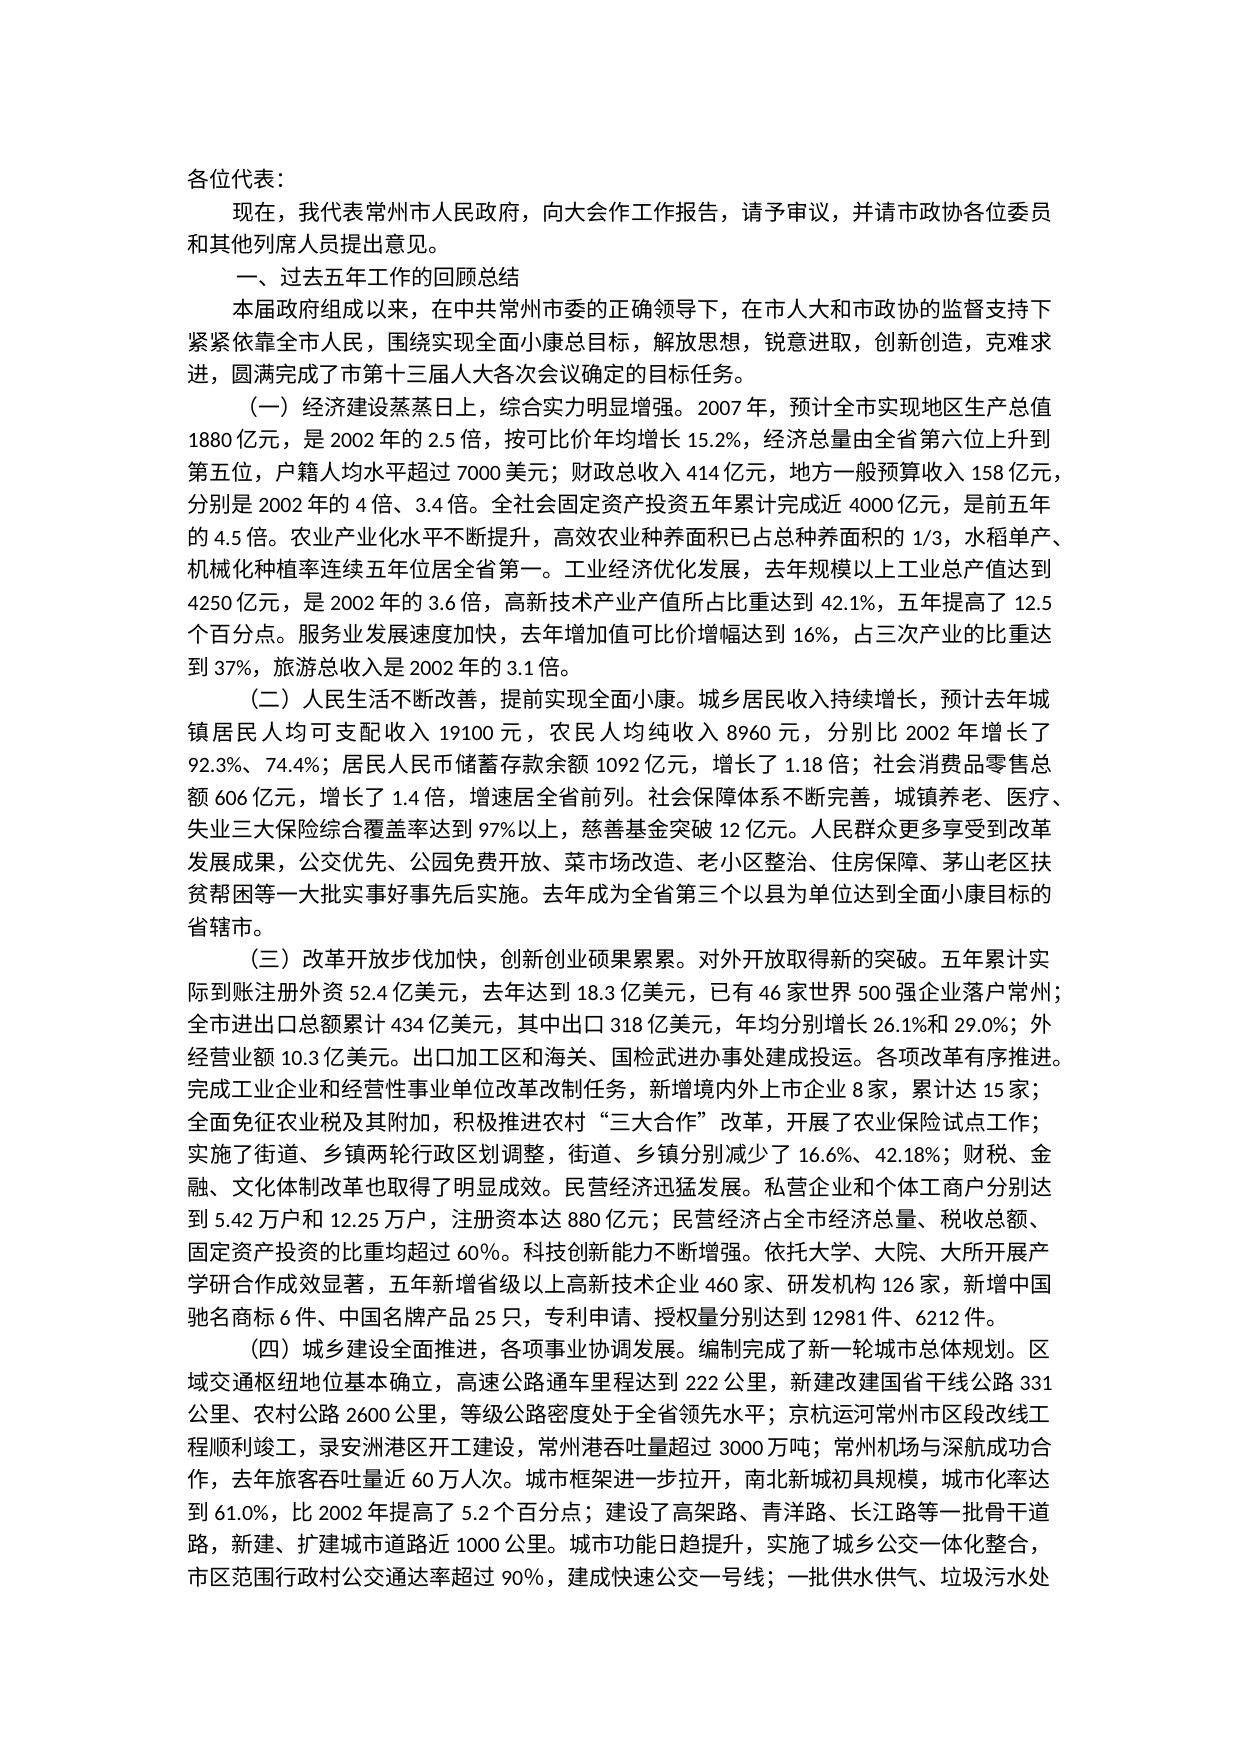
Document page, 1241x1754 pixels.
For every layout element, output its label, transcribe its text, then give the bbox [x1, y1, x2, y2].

text 本届政府组成以来，在中共常州市委的正确领导下，在市人大和市政协的监督支持下，紧紧依靠全市人民，围绕实现全面小康总目标，解放思想，锐意进取，创新创造，克难求进，圆满完成了市第十三届人大各次会议确定的目标任务。 [187, 292, 1053, 389]
text （二）人民生活不断改善，提前实现全面小康。城乡居民收入持续增长，预计去年城镇居民人均可支配收入19100元，农民人均纯收入8960元，分别比2002年增长了92.3%、74.4%；居民人民币储蓄存款余额1092亿元，增长了1.18倍；社会消费品零售总额606亿元，增长了1.4倍，增速居全省前列。社会保障体系不断完善，城镇养老、医疗、失业三大保险综合覆盖率达到97%以上，慈善基金突破12亿元。人民群众更多享受到改革发展成果，公交优先、公园免费开放、菜市场改造、老小区整治、住房保障、茅山老区扶贫帮困等一大批实事好事先后实施。去年成为全省第三个以县为单位达到全面小康目标的省辖市。 [187, 682, 1053, 942]
text 一、过去五年工作的回顾总结 [187, 259, 1053, 292]
text （三）改革开放步伐加快，创新创业硕果累累。对外开放取得新的突破。五年累计实际到账注册外资52.4亿美元，去年达到18.3亿美元，已有46家世界500强企业落户常州；全市进出口总额累计434亿美元，其中出口318亿美元，年均分别增长26.1%和29.0%；外经营业额10.3亿美元。出口加工区和海关、国检武进办事处建成投运。各项改革有序推进。完成工业企业和经营性事业单位改革改制任务，新增境内外上市企业8家，累计达15家；全面免征农业税及其附加，积极推进农村“三大合作”改革，开展了农业保险试点工作；实施了街道、乡镇两轮行政区划调整，街道、乡镇分别减少了16.6%、42.18%；财税、金融、文化体制改革也取得了明显成效。民营经济迅猛发展。私营企业和个体工商户分别达到5.42万户和12.25万户，注册资本达880亿元；民营经济占全市经济总量、税收总额、固定资产投资的比重均超过60％。科技创新能力不断增强。依托大学、大院、大所开展产学研合作成效显著，五年新增省级以上高新技术企业460家、研发机构126家，新增中国驰名商标6件、中国名牌产品25只，专利申请、授权量分别达到12981件、6212件。 [187, 942, 1053, 1332]
text 现在，我代表常州市人民政府，向大会作工作报告，请予审议，并请市政协各位委员和其他列席人员提出意见。 [187, 194, 1053, 259]
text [187, 1332, 1053, 1592]
text 各位代表： [187, 162, 1053, 194]
text （一）经济建设蒸蒸日上，综合实力明显增强。2007年，预计全市实现地区生产总值1880亿元，是2002年的2.5倍，按可比价年均增长15.2%，经济总量由全省第六位上升到第五位，户籍人均水平超过7000美元；财政总收入414亿元，地方一般预算收入158亿元，分别是2002年的4倍、3.4倍。全社会固定资产投资五年累计完成近4000亿元，是前五年的4.5倍。农业产业化水平不断提升，高效农业种养面积已占总种养面积的1/3，水稻单产、机械化种植率连续五年位居全省第一。工业经济优化发展，去年规模以上工业总产值达到4250亿元，是2002年的3.6倍，高新技术产业产值所占比重达到42.1%，五年提高了12.5个百分点。服务业发展速度加快，去年增加值可比价增幅达到16%，占三次产业的比重达到37%，旅游总收入是2002年的3.1倍。 [187, 389, 1053, 682]
